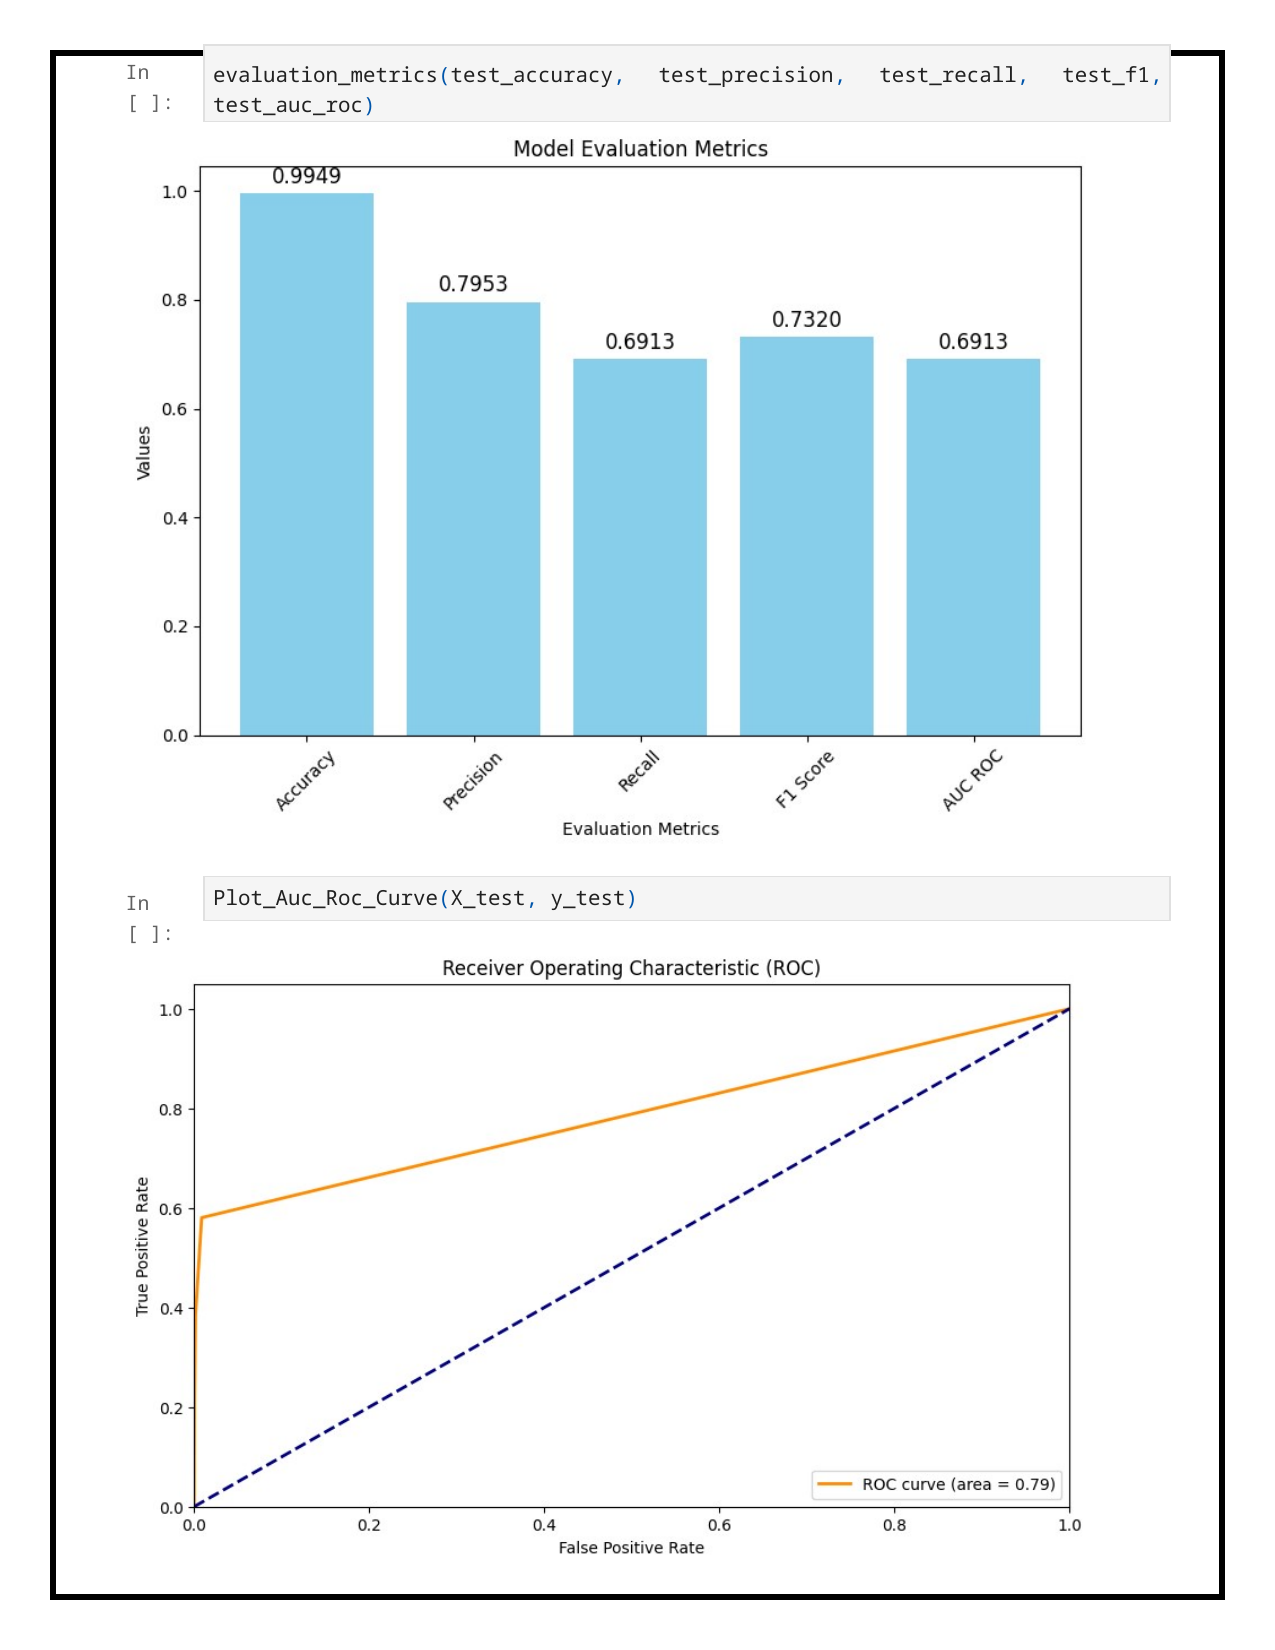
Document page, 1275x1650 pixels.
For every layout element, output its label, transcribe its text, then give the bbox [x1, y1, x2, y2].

picture [125, 949, 1093, 1567]
text In [ ]: [125, 58, 203, 115]
table_header Plot_Auc_Roc_Curve(X_test, y_test) [205, 877, 1169, 920]
table_header evaluation_metrics(test_accuracy, test_precision, test_recall, test_f1, test_auc_roc) [205, 46, 1169, 121]
text In [ ]: [125, 889, 1175, 946]
picture [125, 127, 1093, 851]
